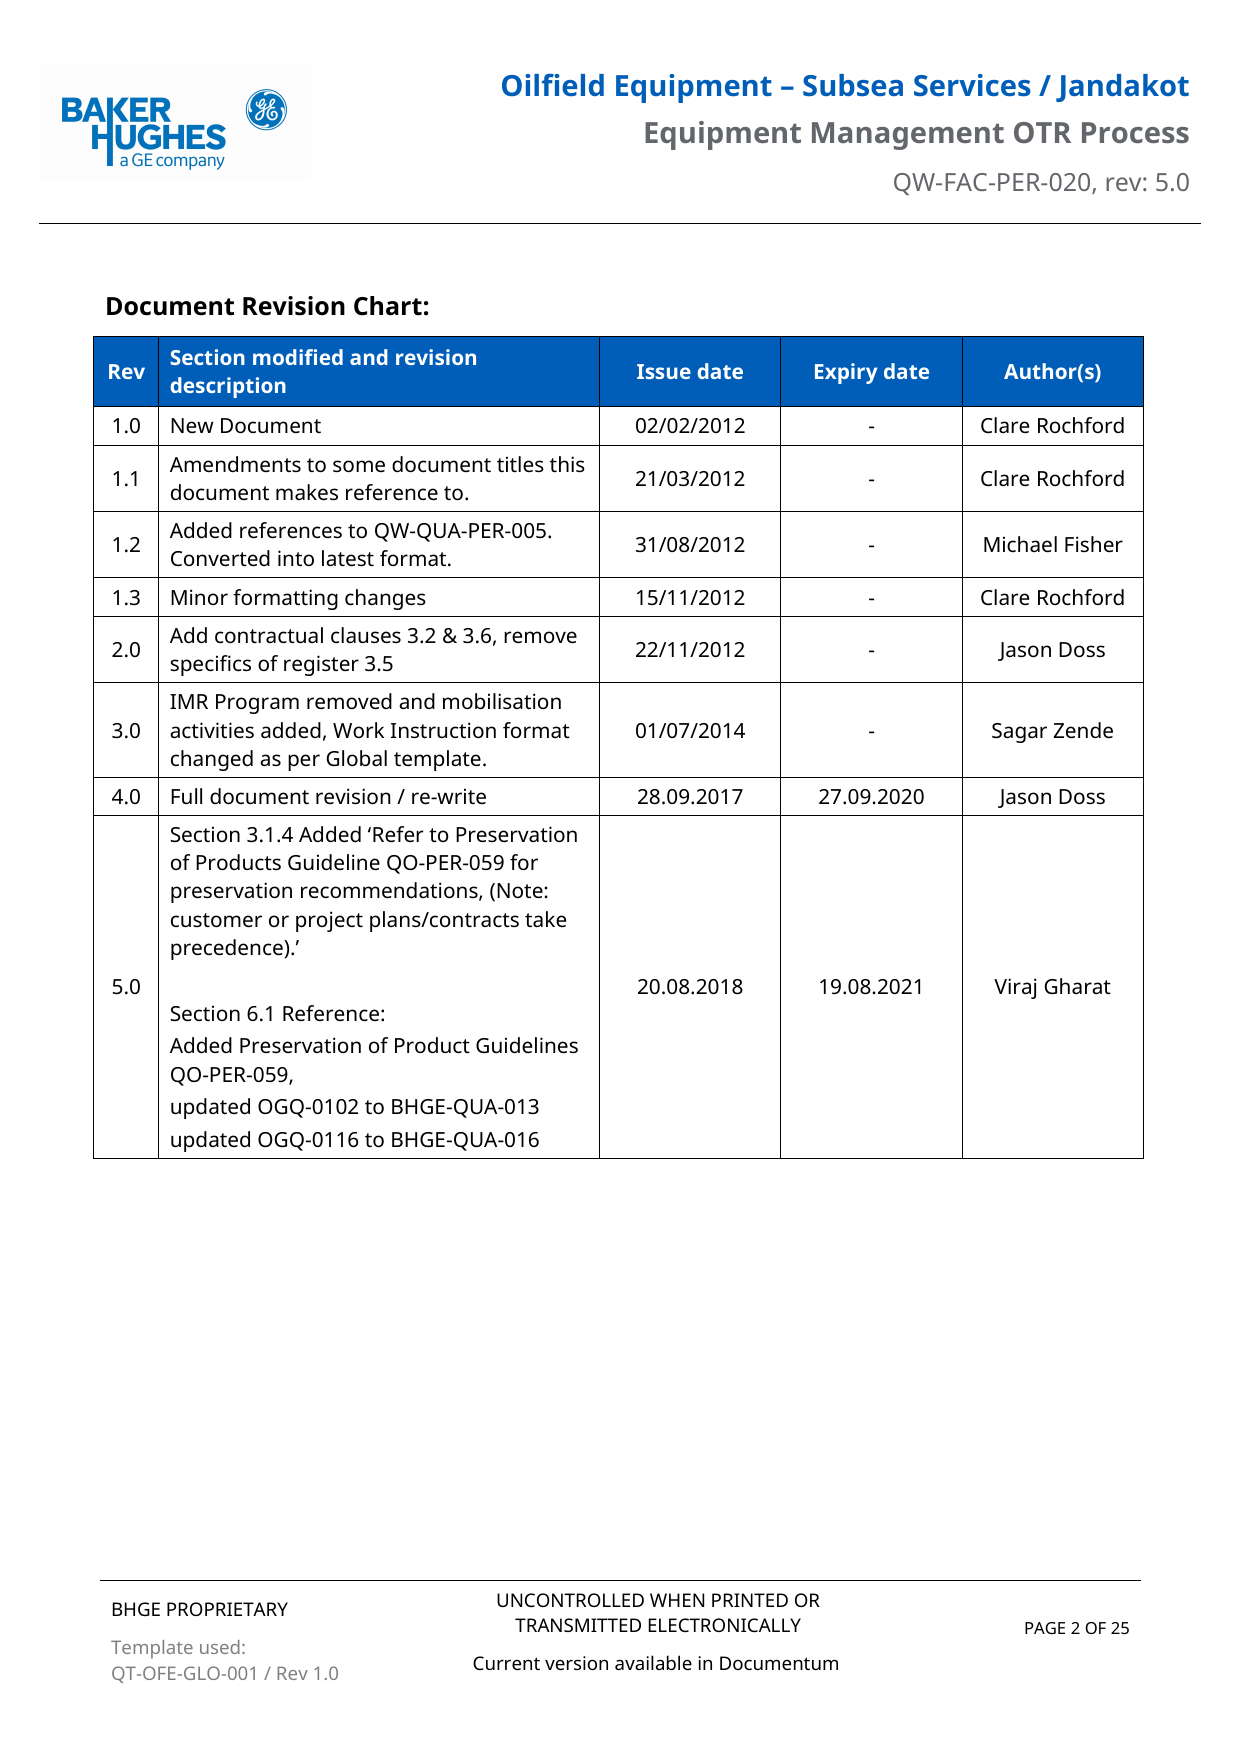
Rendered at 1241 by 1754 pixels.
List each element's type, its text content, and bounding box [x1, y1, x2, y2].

table_cell Michael Fisher [963, 512, 1143, 577]
table_cell 28.09.2017 [600, 778, 780, 814]
table_cell IMR Program removed and mobilisation activities added, Work Instruction format changed as per Global template. [159, 683, 599, 777]
table_header Section modified and revision description [159, 337, 599, 406]
table_cell 1.3 [94, 578, 158, 616]
table_header Expiry date [781, 337, 962, 406]
table_cell 19.08.2021 [781, 816, 962, 1158]
table_cell 02/02/2012 [600, 407, 780, 445]
table_cell Amendments to some document titles this document makes reference to. [159, 446, 599, 511]
table_cell 31/08/2012 [600, 512, 780, 577]
table_header Issue date [600, 337, 780, 406]
table_cell Jason Doss [963, 778, 1143, 814]
table_cell 2.0 [94, 617, 158, 682]
table_cell 1.0 [94, 407, 158, 445]
table_cell 1.2 [94, 512, 158, 577]
table_cell - [781, 446, 962, 511]
table_cell - [781, 407, 962, 445]
table_cell Sagar Zende [963, 683, 1143, 777]
table_cell 21/03/2012 [600, 446, 780, 511]
table_cell Clare Rochford [963, 578, 1143, 616]
table_cell 22/11/2012 [600, 617, 780, 682]
table_cell - [781, 512, 962, 577]
table_cell 1.1 [94, 446, 158, 511]
table_cell Minor formatting changes [159, 578, 599, 616]
table_cell Added references to QW-QUA-PER-005. Converted into latest format. [159, 512, 599, 577]
table_cell Clare Rochford [963, 446, 1143, 511]
table_cell Clare Rochford [963, 407, 1143, 445]
table_cell - [781, 683, 962, 777]
text Document Revision Chart: [105, 289, 1135, 323]
picture [38, 65, 311, 181]
table_cell 4.0 [94, 778, 158, 814]
table_cell - [781, 617, 962, 682]
table_cell Viraj Gharat [963, 816, 1143, 1158]
table_header Rev [94, 337, 158, 406]
table_cell 27.09.2020 [781, 778, 962, 814]
table_cell 15/11/2012 [600, 578, 780, 616]
table_cell 01/07/2014 [600, 683, 780, 777]
table_cell New Document [159, 407, 599, 445]
table_cell - [781, 578, 962, 616]
table_cell 5.0 [94, 816, 158, 1158]
table_cell Add contractual clauses 3.2 & 3.6, remove specifics of register 3.5 [159, 617, 599, 682]
table_cell Jason Doss [963, 617, 1143, 682]
table_cell Full document revision / re-write [159, 778, 599, 814]
table_header Author(s) [963, 337, 1143, 406]
table_cell 3.0 [94, 683, 158, 777]
table_cell Section 3.1.4 Added ‘Refer to Preservation of Products Guideline QO-PER-059 for preservation recommendations, (Note: customer or project plans/contracts take precedence).’ Section 6.1 Reference: Added Preservation of Product Guidelines QO-PER-059, updated OGQ-0102 to BHGE-QUA-013 updated OGQ-0116 to BHGE-QUA-016 [159, 816, 599, 1158]
table_cell 20.08.2018 [600, 816, 780, 1158]
